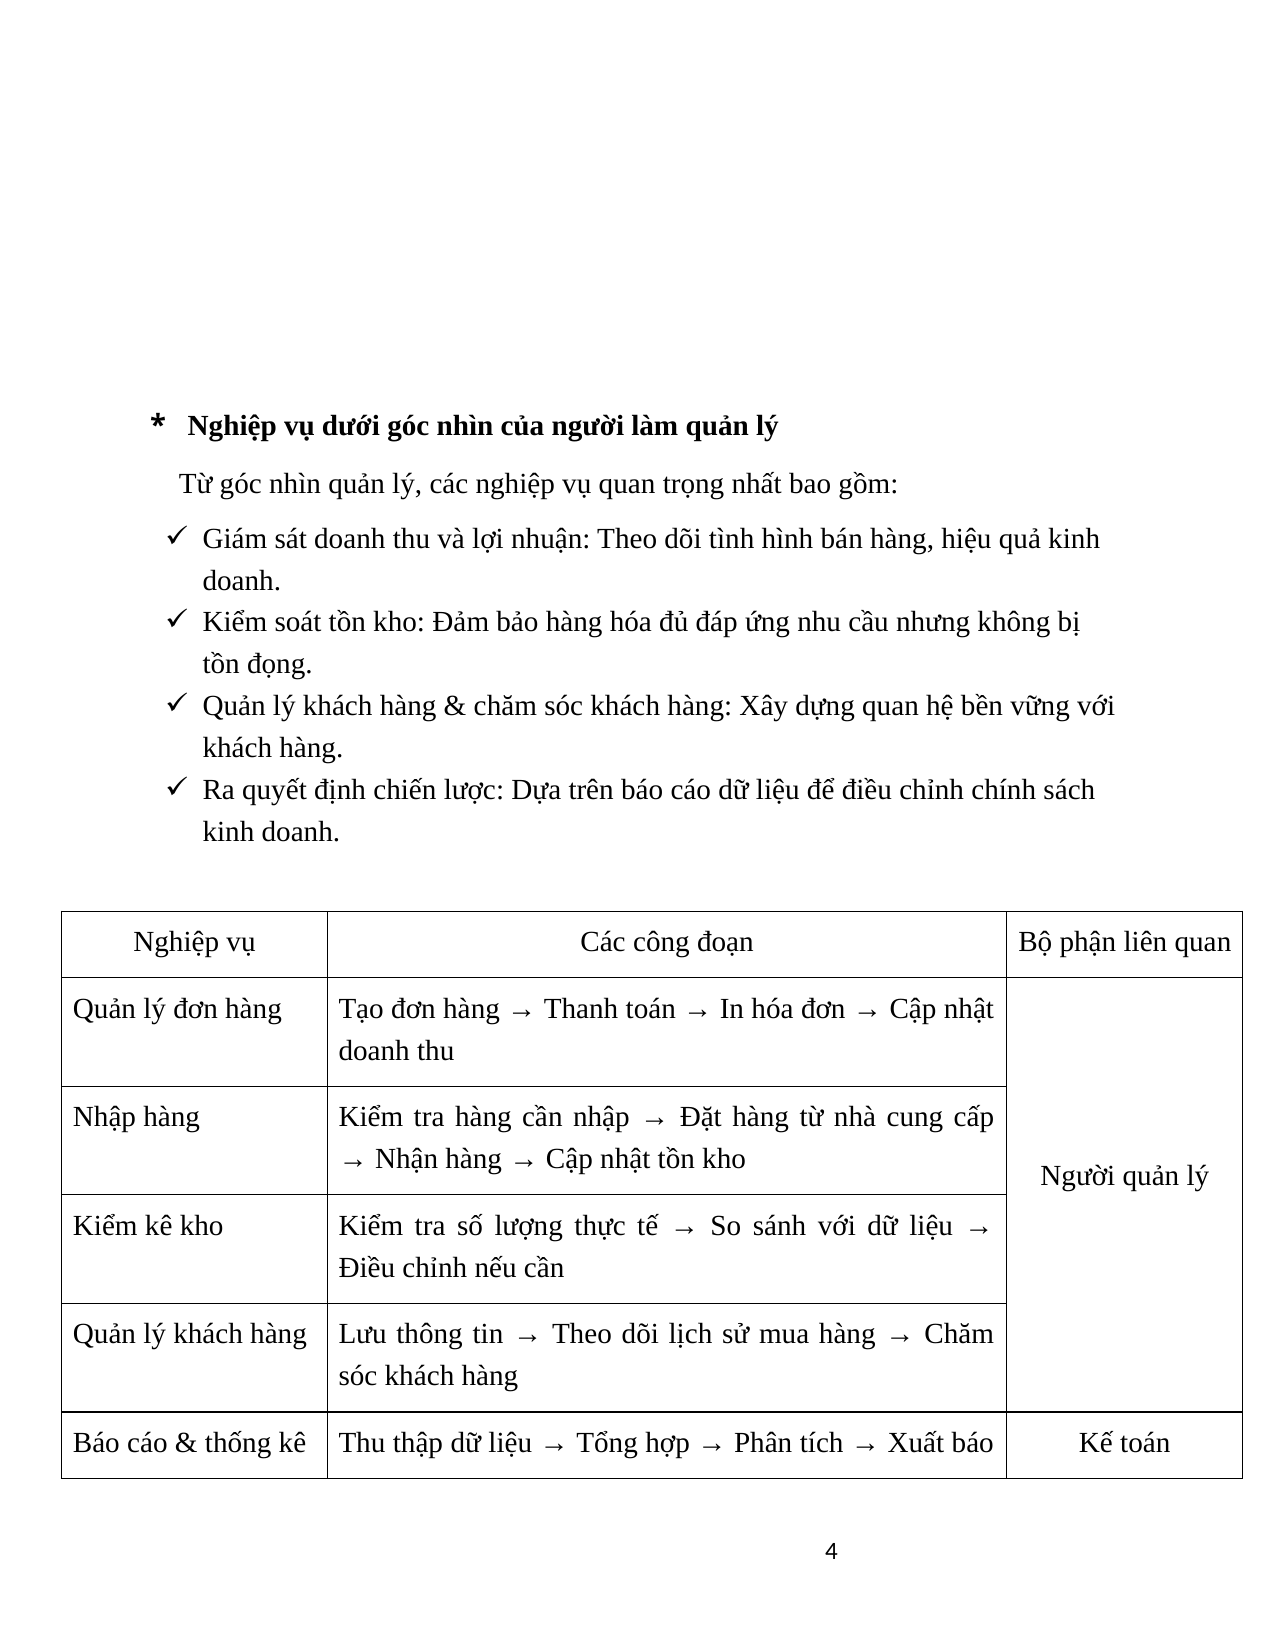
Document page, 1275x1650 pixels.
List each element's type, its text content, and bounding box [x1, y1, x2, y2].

table_cell Báo cáo & thống kê [62, 1413, 327, 1478]
list Nghiệp vụ dưới góc nhìn của người làm quản lý [150, 404, 1125, 444]
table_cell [328, 1413, 1006, 1478]
table_cell Kiểm kê kho [62, 1195, 327, 1303]
table_cell Kế toán [1007, 1413, 1242, 1478]
list Quản lý khách hàng & chăm sóc khách hàng: Xây dựng quan hệ bền vững với khách hàng. [165, 688, 1125, 764]
table_cell Nhập hàng [62, 1087, 327, 1194]
table_header Bộ phận liên quan [1007, 912, 1242, 977]
table_cell Kiểm tra hàng cần nhập → Đặt hàng từ nhà cung cấp → Nhận hàng → Cập nhật tồn kho [328, 1087, 1006, 1194]
table_cell Quản lý đơn hàng [62, 978, 327, 1086]
table_cell Người quản lý [1007, 978, 1242, 1411]
table_cell Lưu thông tin → Theo dõi lịch sử mua hàng → Chăm sóc khách hàng [328, 1304, 1006, 1411]
table_header Các công đoạn [328, 912, 1006, 977]
table_header Nghiệp vụ [62, 912, 327, 977]
table_cell Tạo đơn hàng → Thanh toán → In hóa đơn → Cập nhật doanh thu [328, 978, 1006, 1086]
list Kiểm soát tồn kho: Đảm bảo hàng hóa đủ đáp ứng nhu cầu nhưng không bị tồn đọng. [165, 604, 1125, 680]
table_cell Quản lý khách hàng [62, 1304, 327, 1411]
list Giám sát doanh thu và lợi nhuận: Theo dõi tình hình bán hàng, hiệu quả kinh doanh. [165, 521, 1125, 596]
list Ra quyết định chiến lược: Dựa trên báo cáo dữ liệu để điều chỉnh chính sách kinh doanh. [165, 772, 1125, 848]
table_cell Kiểm tra số lượng thực tế → So sánh với dữ liệu → Điều chỉnh nếu cần [328, 1195, 1006, 1303]
text Từ góc nhìn quản lý, các nghiệp vụ quan trọng nhất bao gồm: [150, 466, 1125, 500]
